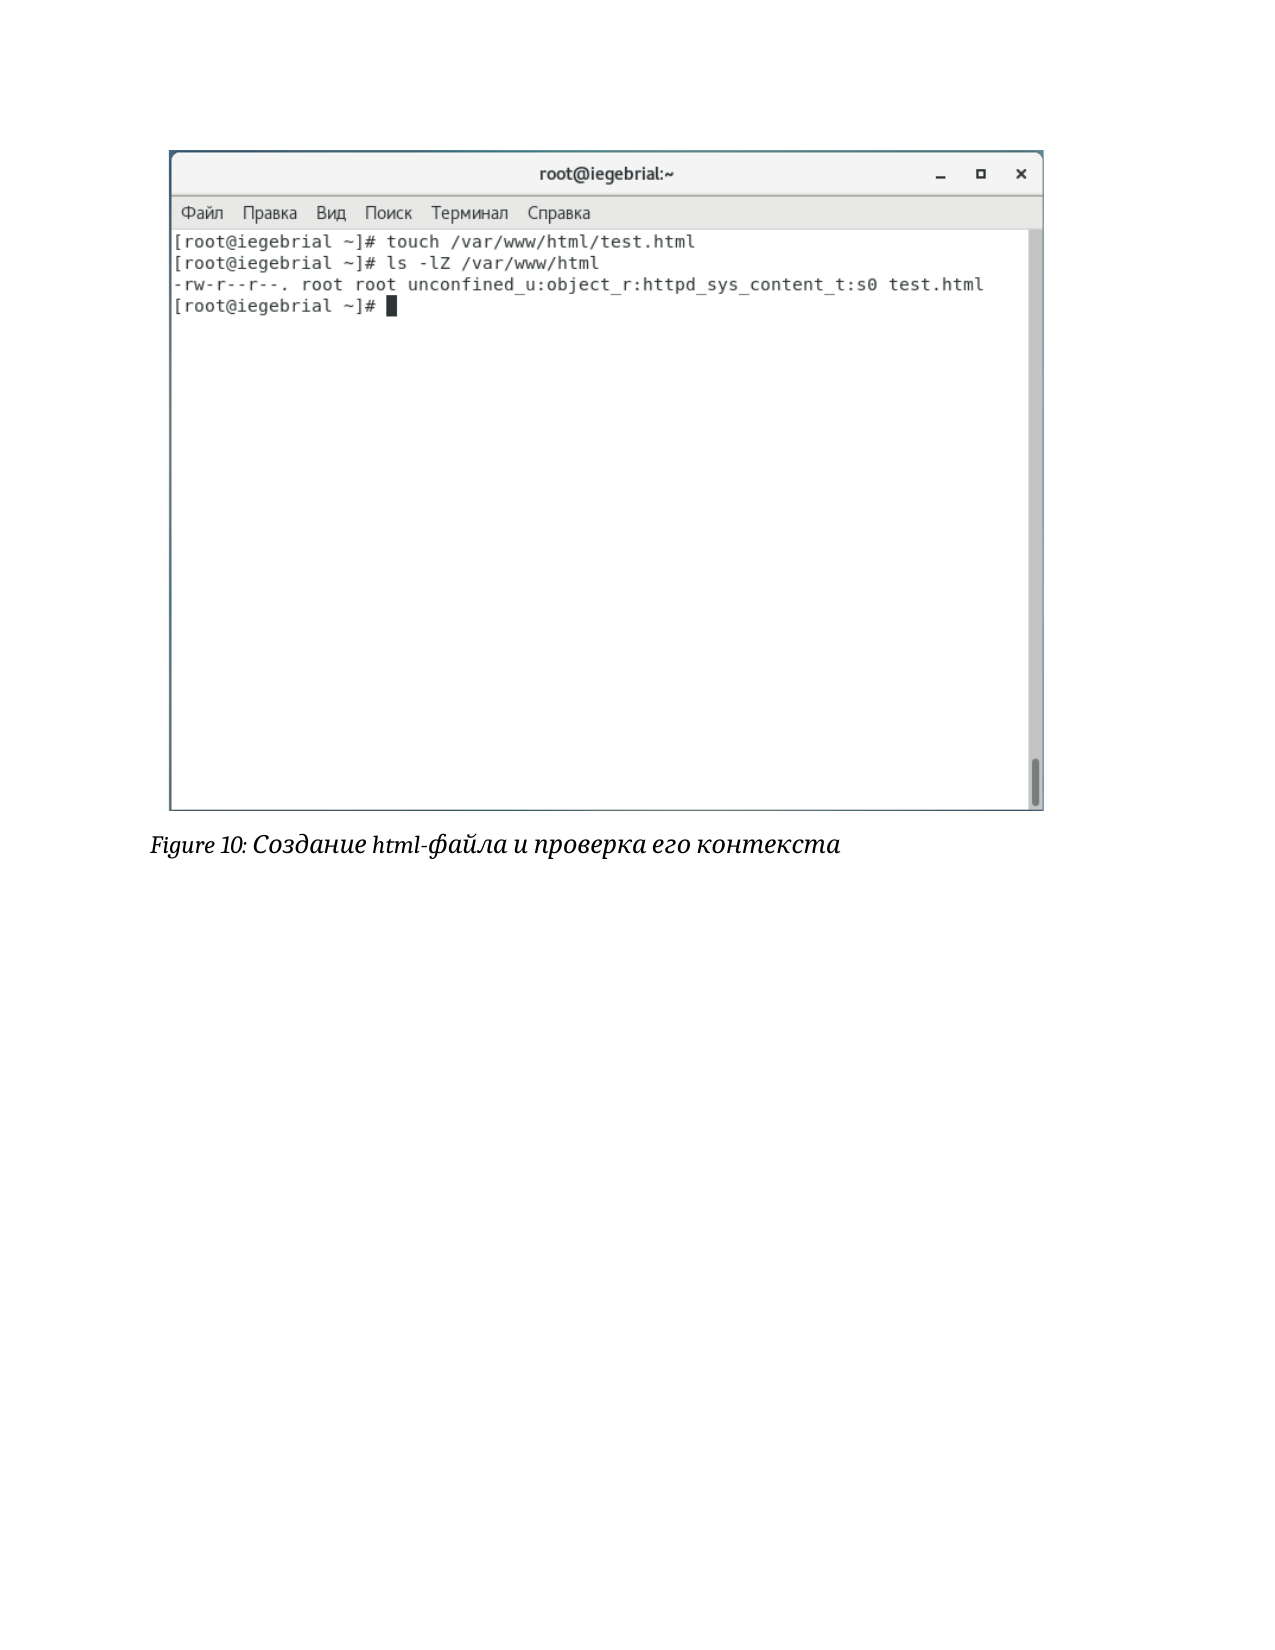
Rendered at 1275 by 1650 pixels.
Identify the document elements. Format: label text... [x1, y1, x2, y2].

picture [168, 150, 1044, 811]
text Figure 10: Создание html-файла и проверка его контекста [150, 831, 1125, 860]
